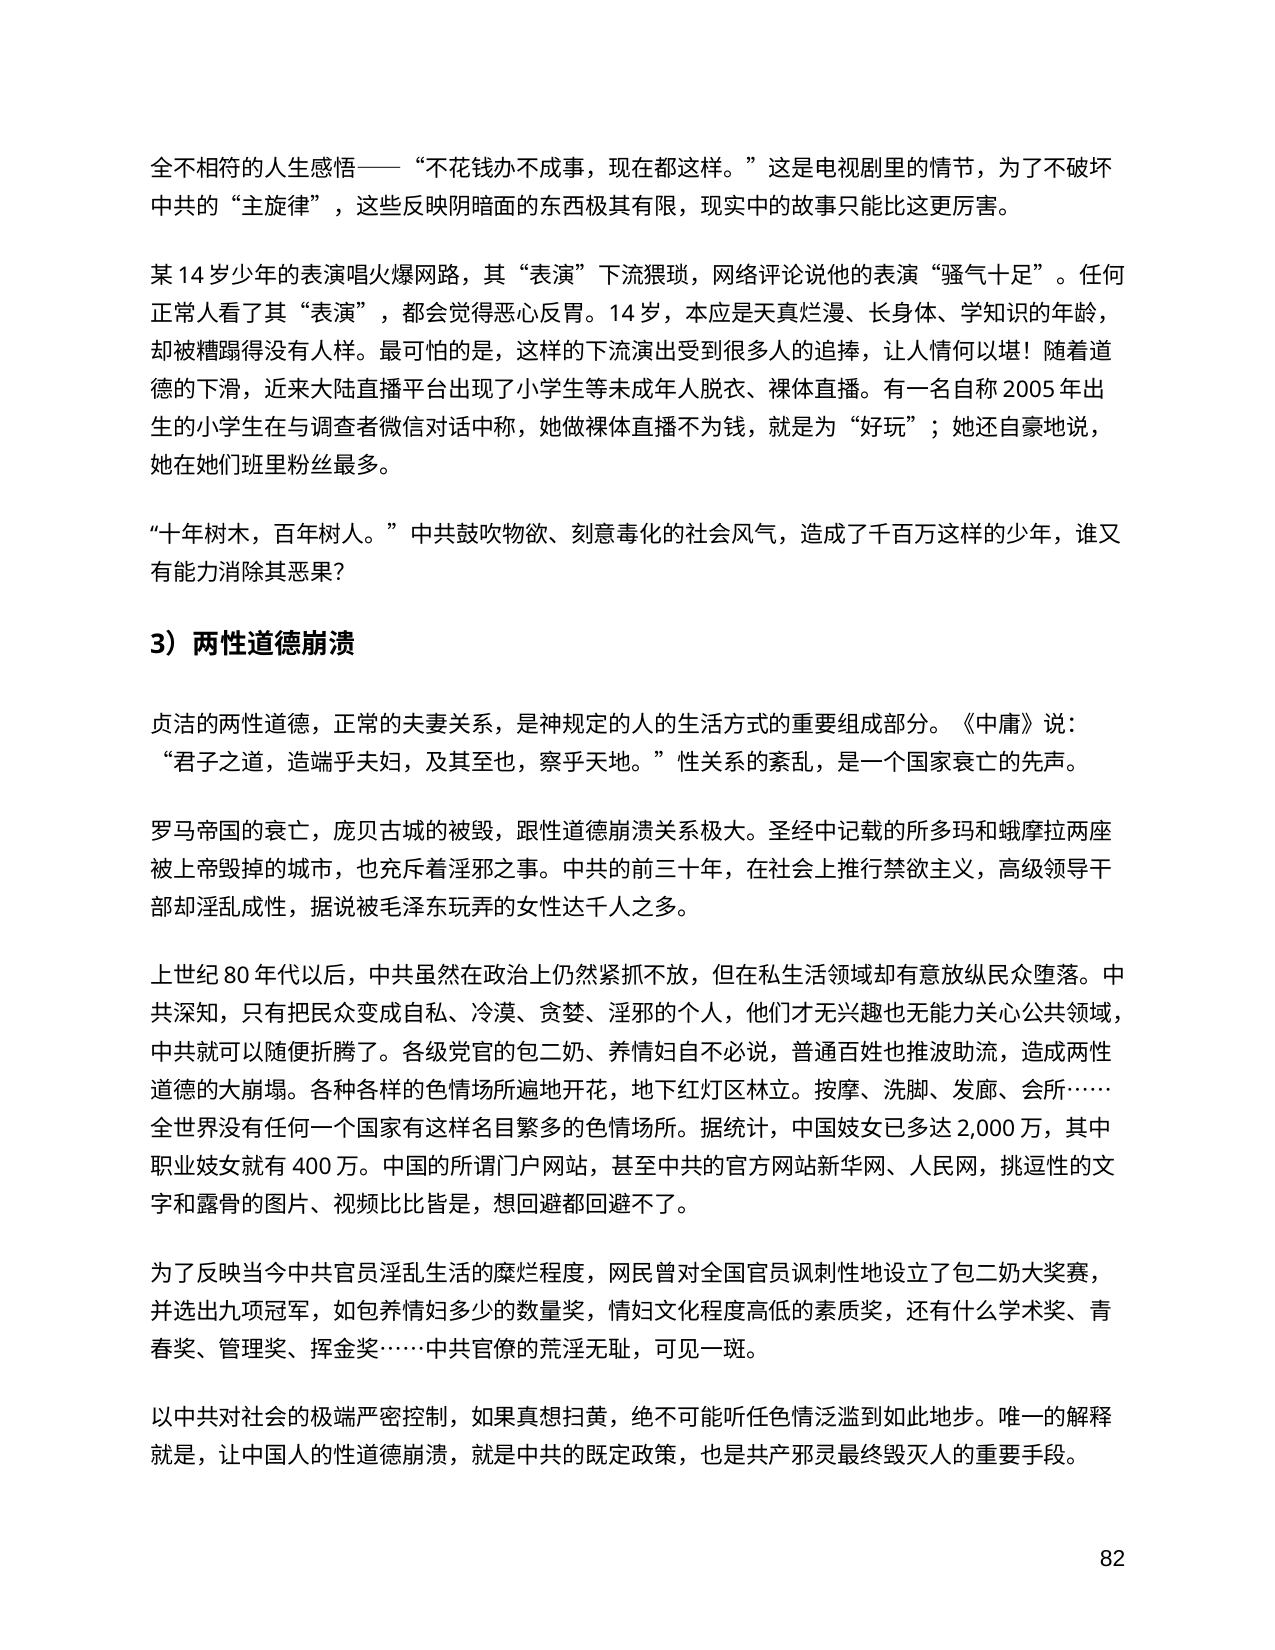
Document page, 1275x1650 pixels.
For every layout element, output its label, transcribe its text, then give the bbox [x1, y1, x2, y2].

subtitle 3）两性道德崩溃 [150, 622, 1125, 662]
text 上世纪80年代以后，中共虽然在政治上仍然紧抓不放，但在私生活领域却有意放纵民众堕落。中共深知，只有把民众变成自私、冷漠、贪婪、淫邪的个人，他们才无兴趣也无能力关心公共领域，中共就可以随便折腾了。各级党官的包二奶、养情妇自不必说，普通百姓也推波助流，造成两性道德的大崩塌。各种各样的色情场所遍地开花，地下红灯区林立。按摩、洗脚、发廊、会所……全世界没有任何一个国家有这样名目繁多的色情场所。据统计，中国妓女已多达2,000万，其中职业妓女就有400万。中国的所谓门户网站，甚至中共的官方网站新华网、人民网，挑逗性的文字和露骨的图片、视频比比皆是，想回避都回避不了。 [150, 957, 1125, 1219]
text “十年树木，百年树人。”中共鼓吹物欲、刻意毒化的社会风气，造成了千百万这样的少年，谁又有能力消除其恶果？ [150, 516, 1125, 587]
text 某14岁少年的表演唱火爆网路，其“表演”下流猥琐，网络评论说他的表演“骚气十足”。任何正常人看了其“表演”，都会觉得恶心反胃。14岁，本应是天真烂漫、长身体、学知识的年龄，却被糟蹋得没有人样。最可怕的是，这样的下流演出受到很多人的追捧，让人情何以堪！随着道德的下滑，近来大陆直播平台出现了小学生等未成年人脱衣、裸体直播。有一名自称2005年出生的小学生在与调查者微信对话中称，她做裸体直播不为钱，就是为“好玩”；她还自豪地说，她在她们班里粉丝最多。 [150, 256, 1125, 481]
text 为了反映当今中共官员淫乱生活的糜烂程度，网民曾对全国官员讽刺性地设立了包二奶大奖赛，并选出九项冠军，如包养情妇多少的数量奖，情妇文化程度高低的素质奖，还有什么学术奖、青春奖、管理奖、挥金奖……中共官僚的荒淫无耻，可见一斑。 [150, 1254, 1125, 1364]
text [150, 150, 1125, 221]
text 贞洁的两性道德，正常的夫妻关系，是神规定的人的生活方式的重要组成部分。《中庸》说：“君子之道，造端乎夫妇，及其至也，察乎天地。”性关系的紊乱，是一个国家衰亡的先声。 [150, 706, 1125, 777]
text 以中共对社会的极端严密控制，如果真想扫黄，绝不可能听任色情泛滥到如此地步。唯一的解释就是，让中国人的性道德崩溃，就是中共的既定政策，也是共产邪灵最终毁灭人的重要手段。 [150, 1399, 1125, 1470]
text 罗马帝国的衰亡，庞贝古城的被毁，跟性道德崩溃关系极大。圣经中记载的所多玛和蛾摩拉两座被上帝毁掉的城市，也充斥着淫邪之事。中共的前三十年，在社会上推行禁欲主义，高级领导干部却淫乱成性，据说被毛泽东玩弄的女性达千人之多。 [150, 812, 1125, 922]
